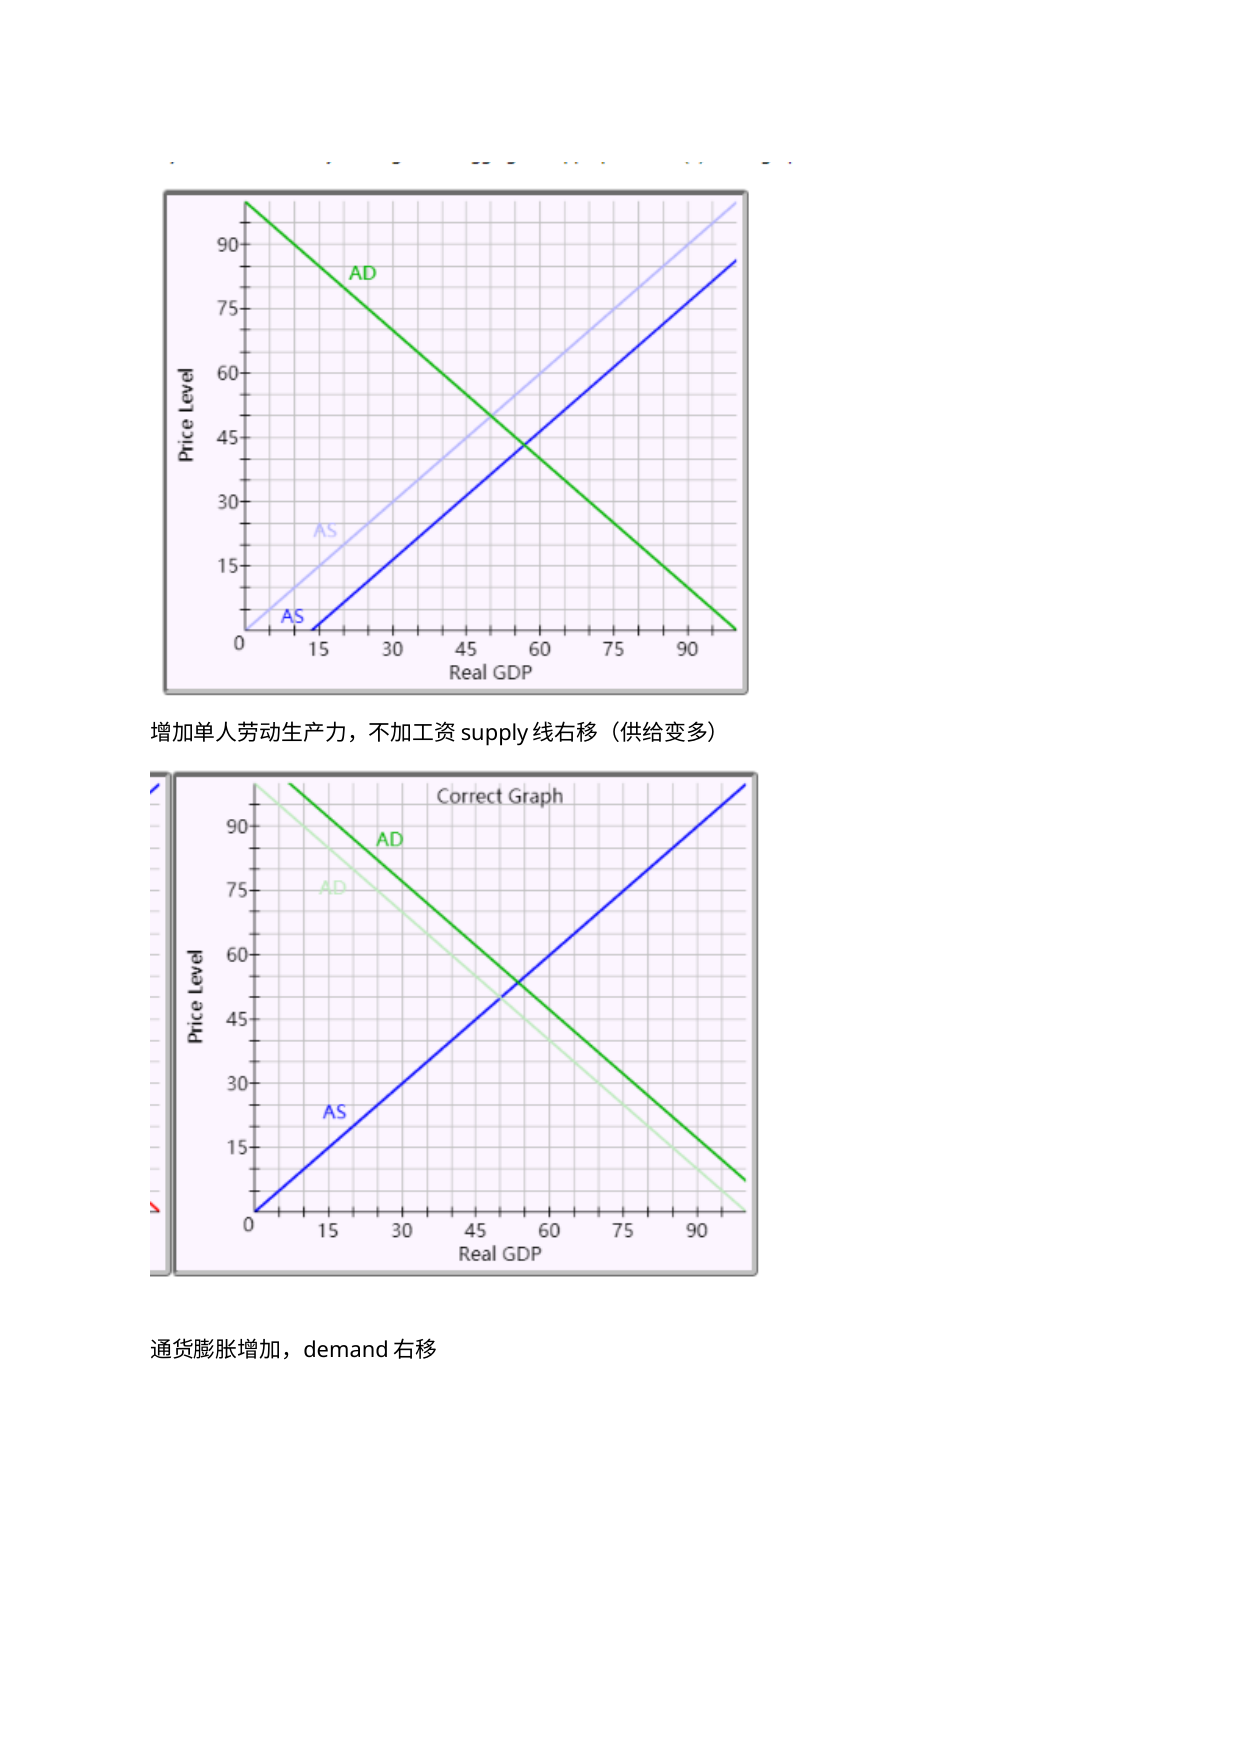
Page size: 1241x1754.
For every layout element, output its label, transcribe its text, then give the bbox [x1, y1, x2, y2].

picture [150, 747, 810, 1319]
text 增加单人劳动生产力，不加工资supply线右移（供给变多） [150, 714, 1090, 747]
text 通货膨胀增加，demand右移 [150, 1332, 1090, 1364]
picture [150, 162, 849, 711]
